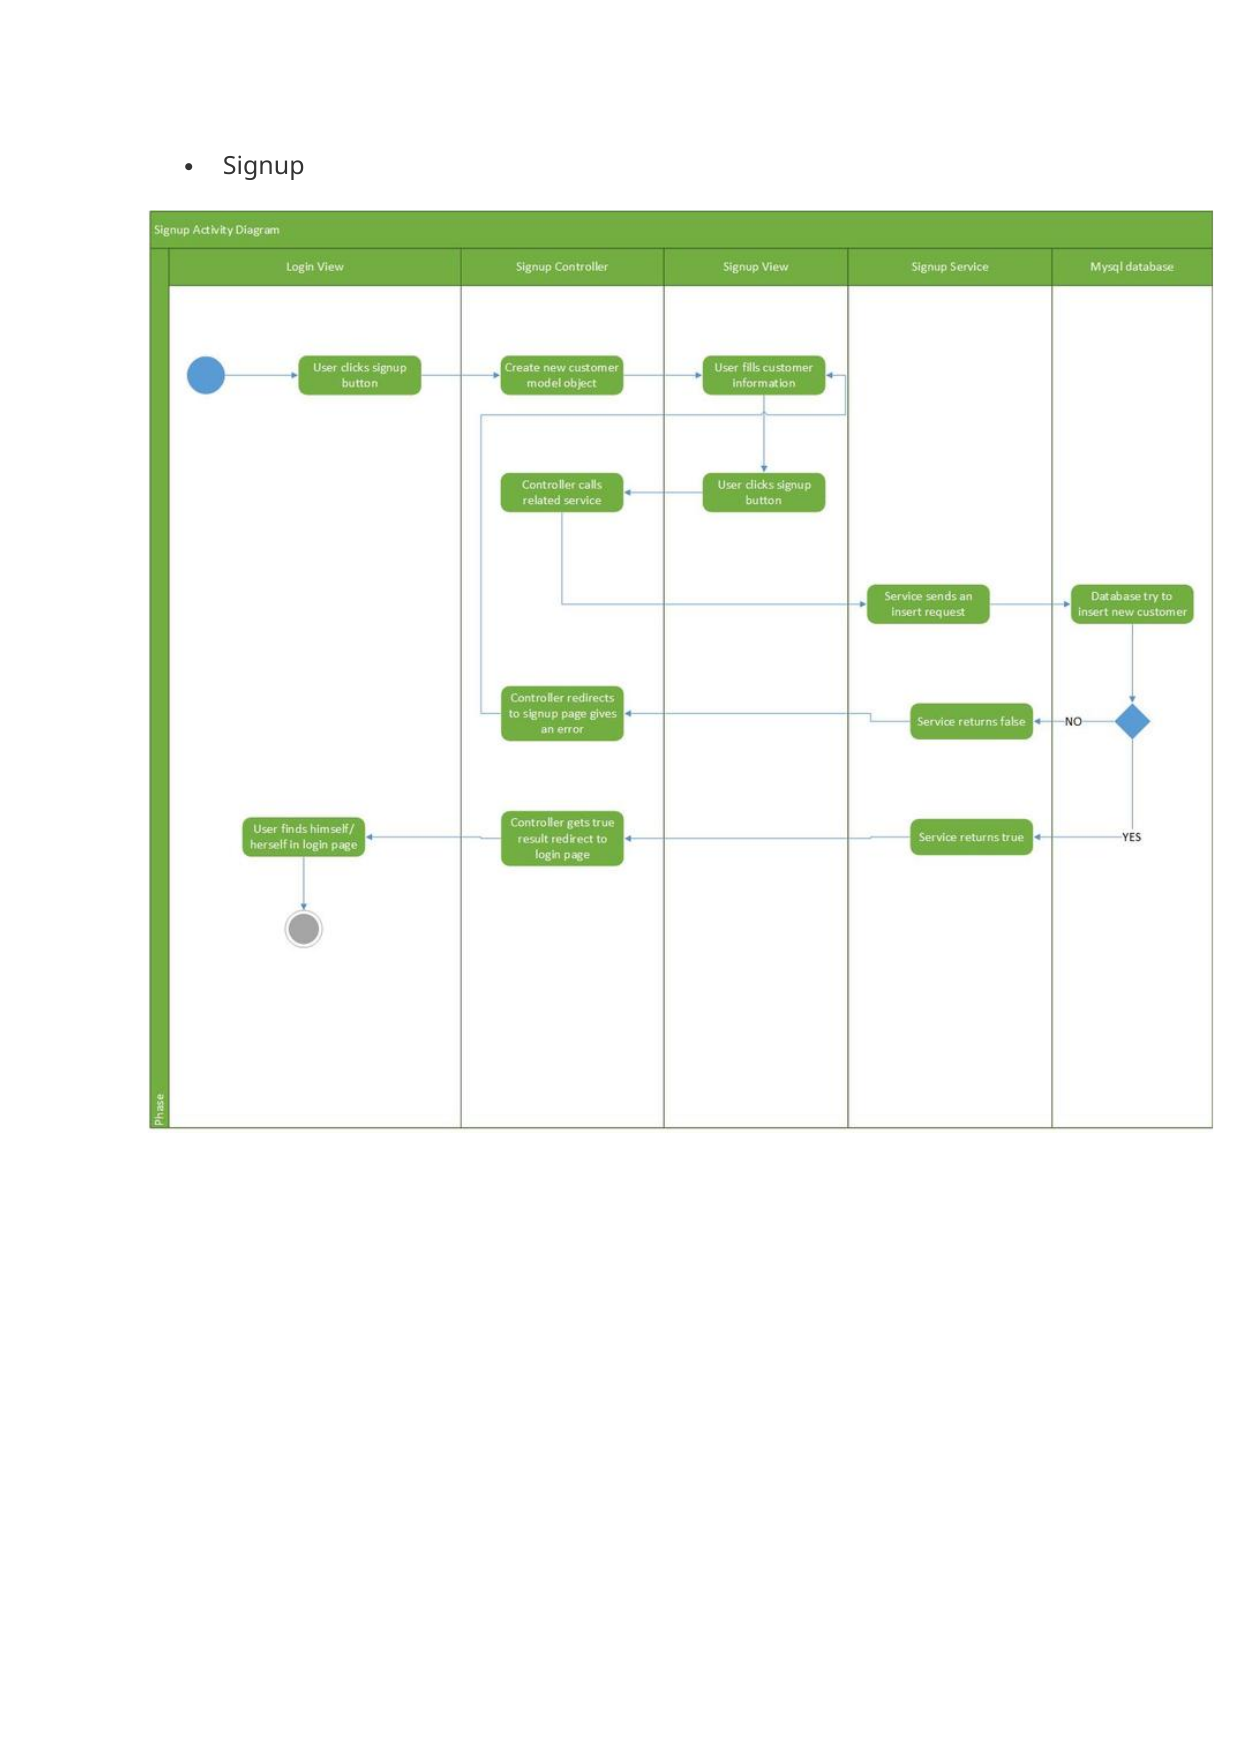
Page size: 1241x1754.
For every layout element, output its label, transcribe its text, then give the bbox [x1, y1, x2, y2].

list Signup [185, 148, 1093, 182]
picture [147, 210, 1214, 1133]
